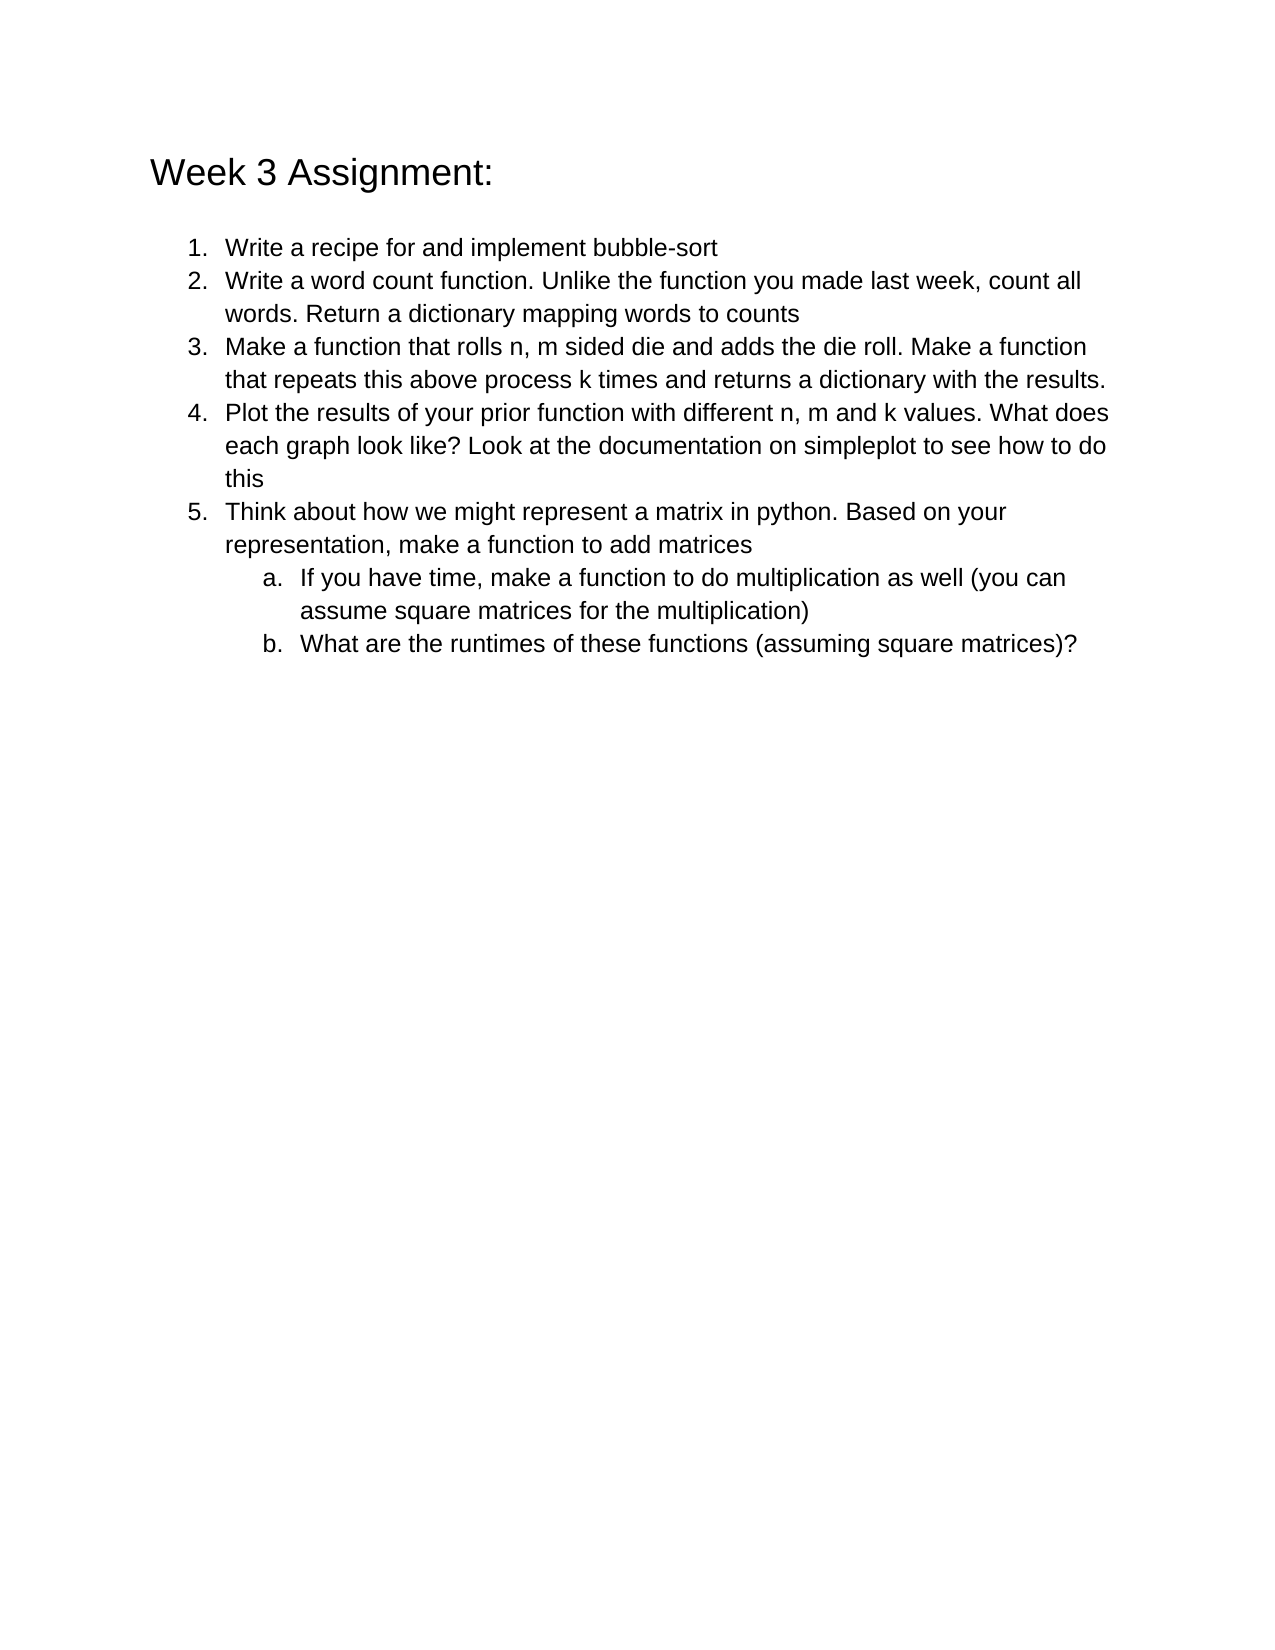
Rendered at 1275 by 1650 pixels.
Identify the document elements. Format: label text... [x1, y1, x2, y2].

list Write a recipe for and implement bubble-sort [187, 233, 1125, 261]
list If you have time, make a function to do multiplication as well (you can assume square matrices for the multiplication) [262, 563, 1125, 624]
list What are the runtimes of these functions (assuming square matrices)? [262, 629, 1125, 658]
text Week 3 Assignment: [150, 150, 1125, 193]
list Plot the results of your prior function with different n, m and k values. What does each graph look like? Look at the documentation on simpleplot to see how to do this [187, 398, 1125, 492]
list Write a word count function. Unlike the function you made last week, count all words. Return a dictionary mapping words to counts [187, 266, 1125, 327]
list Think about how we might represent a matrix in python. Based on your representation, make a function to add matrices [187, 497, 1125, 558]
list Make a function that rolls n, m sided die and adds the die roll. Make a function that repeats this above process k times and returns a dictionary with the results. [187, 332, 1125, 393]
